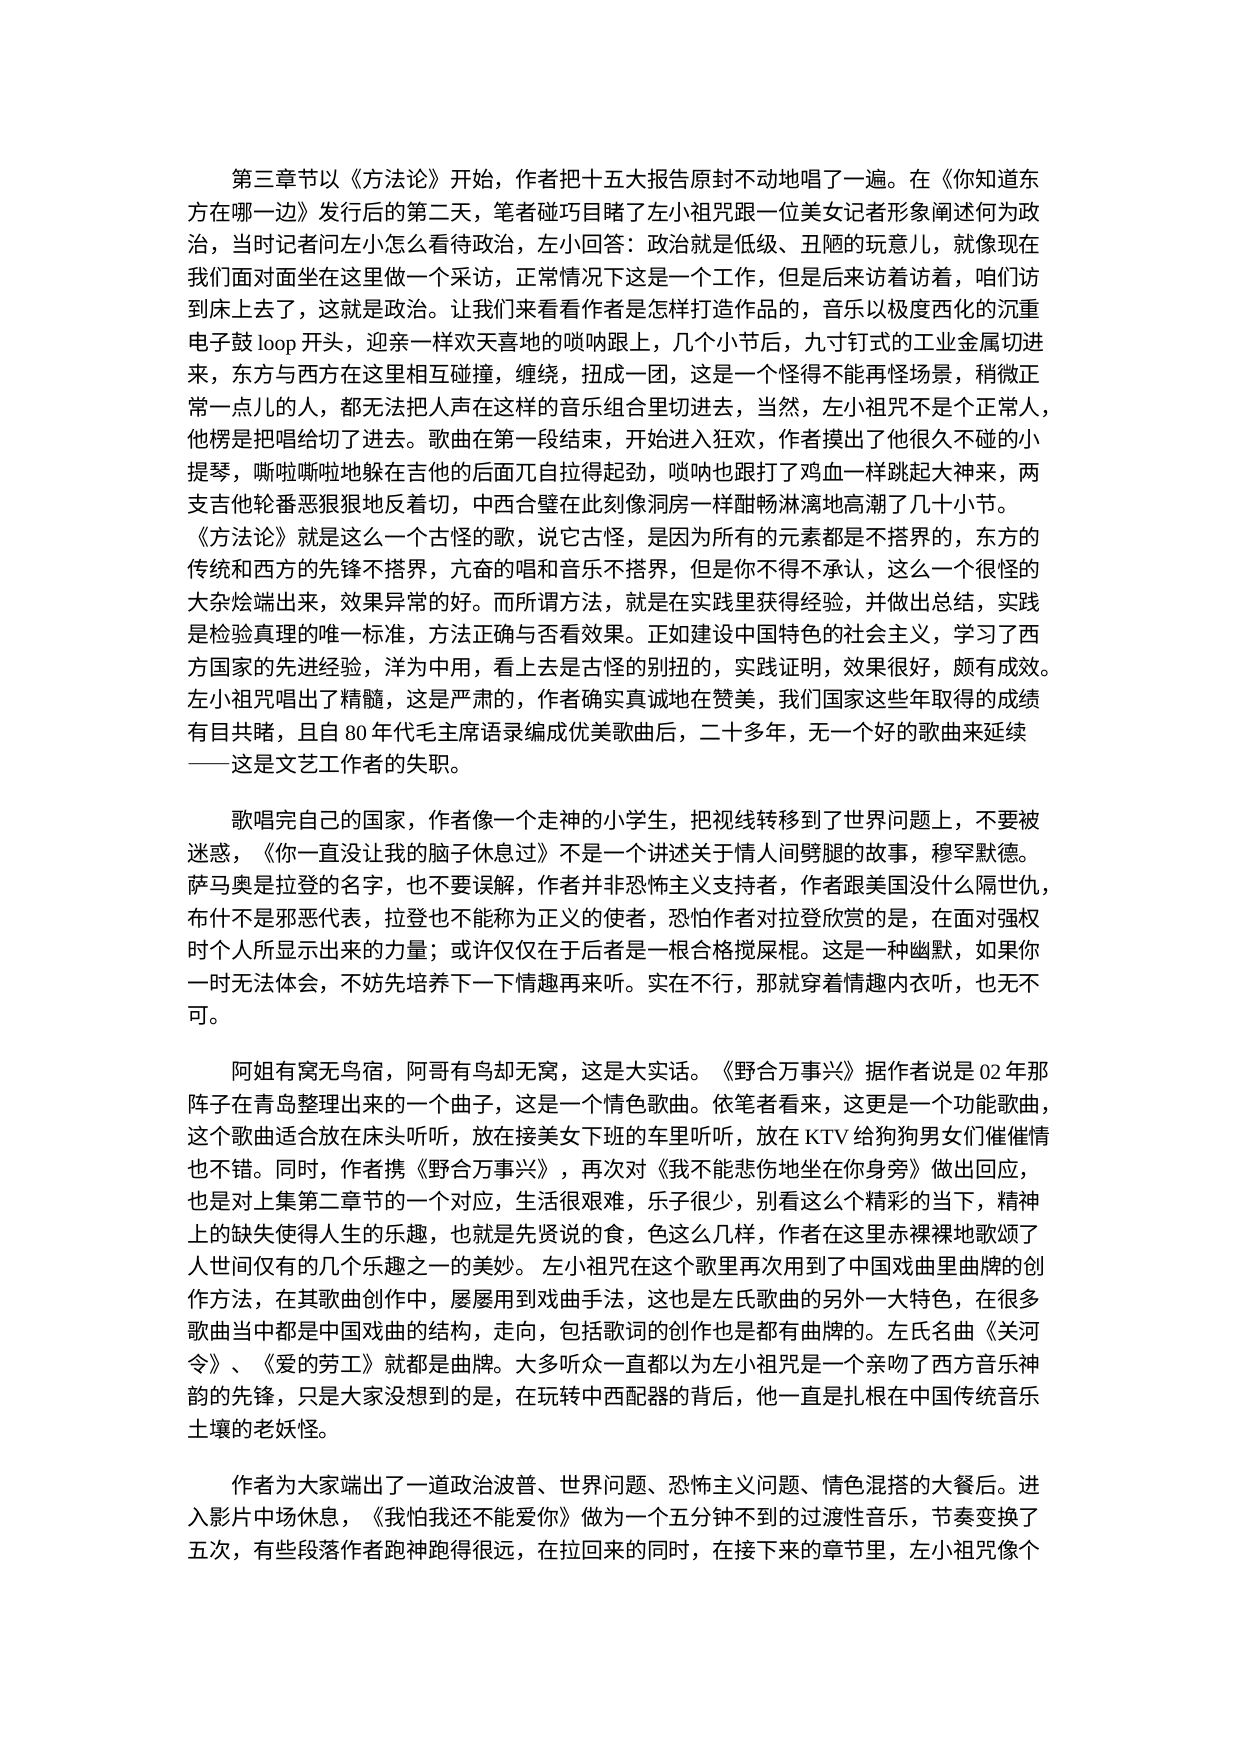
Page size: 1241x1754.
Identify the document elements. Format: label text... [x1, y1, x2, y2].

text 第三章节以《方法论》开始，作者把十五大报告原封不动地唱了一遍。在《你知道东方在哪一边》发行后的第二天，笔者碰巧目睹了左小祖咒跟一位美女记者形象阐述何为政治，当时记者问左小怎么看待政治，左小回答：政治就是低级、丑陋的玩意儿，就像现在我们面对面坐在这里做一个采访，正常情况下这是一个工作，但是后来访着访着，咱们访到床上去了，这就是政治。让我们来看看作者是怎样打造作品的，音乐以极度西化的沉重电子鼓loop开头，迎亲一样欢天喜地的唢呐跟上，几个小节后，九寸钉式的工业金属切进来，东方与西方在这里相互碰撞，缠绕，扭成一团，这是一个怪得不能再怪场景，稍微正常一点儿的人，都无法把人声在这样的音乐组合里切进去，当然，左小祖咒不是个正常人，他楞是把唱给切了进去。歌曲在第一段结束，开始进入狂欢，作者摸出了他很久不碰的小提琴，嘶啦嘶啦地躲在吉他的后面兀自拉得起劲，唢呐也跟打了鸡血一样跳起大神来，两支吉他轮番恶狠狠地反着切，中西合璧在此刻像洞房一样酣畅淋漓地高潮了几十小节。《方法论》就是这么一个古怪的歌，说它古怪，是因为所有的元素都是不搭界的，东方的传统和西方的先锋不搭界，亢奋的唱和音乐不搭界，但是你不得不承认，这么一个很怪的大杂烩端出来，效果异常的好。而所谓方法，就是在实践里获得经验，并做出总结，实践是检验真理的唯一标准，方法正确与否看效果。正如建设中国特色的社会主义，学习了西方国家的先进经验，洋为中用，看上去是古怪的别扭的，实践证明，效果很好，颇有成效。左小祖咒唱出了精髓，这是严肃的，作者确实真诚地在赞美，我们国家这些年取得的成绩有目共睹，且自80年代毛主席语录编成优美歌曲后，二十多年，无一个好的歌曲来延续——这是文艺工作者的失职。 [187, 162, 1053, 779]
text 歌唱完自己的国家，作者像一个走神的小学生，把视线转移到了世界问题上，不要被迷惑，《你一直没让我的脑子休息过》不是一个讲述关于情人间劈腿的故事，穆罕默德。萨马奥是拉登的名字，也不要误解，作者并非恐怖主义支持者，作者跟美国没什么隔世仇，布什不是邪恶代表，拉登也不能称为正义的使者，恐怕作者对拉登欣赏的是，在面对强权时个人所显示出来的力量；或许仅仅在于后者是一根合格搅屎棍。这是一种幽默，如果你一时无法体会，不妨先培养下一下情趣再来听。实在不行，那就穿着情趣内衣听，也无不可。 [187, 803, 1053, 1030]
text 阿姐有窝无鸟宿，阿哥有鸟却无窝，这是大实话。《野合万事兴》据作者说是02年那阵子在青岛整理出来的一个曲子，这是一个情色歌曲。依笔者看来，这更是一个功能歌曲，这个歌曲适合放在床头听听，放在接美女下班的车里听听，放在KTV给狗狗男女们催催情也不错。同时，作者携《野合万事兴》，再次对《我不能悲伤地坐在你身旁》做出回应，也是对上集第二章节的一个对应，生活很艰难，乐子很少，别看这么个精彩的当下，精神上的缺失使得人生的乐趣，也就是先贤说的食，色这么几样，作者在这里赤裸裸地歌颂了人世间仅有的几个乐趣之一的美妙。 左小祖咒在这个歌里再次用到了中国戏曲里曲牌的创作方法，在其歌曲创作中，屡屡用到戏曲手法，这也是左氏歌曲的另外一大特色，在很多歌曲当中都是中国戏曲的结构，走向，包括歌词的创作也是都有曲牌的。左氏名曲《关河令》、《爱的劳工》就都是曲牌。大多听众一直都以为左小祖咒是一个亲吻了西方音乐神韵的先锋，只是大家没想到的是，在玩转中西配器的背后，他一直是扎根在中国传统音乐土壤的老妖怪。 [187, 1054, 1053, 1444]
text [187, 1467, 1053, 1565]
